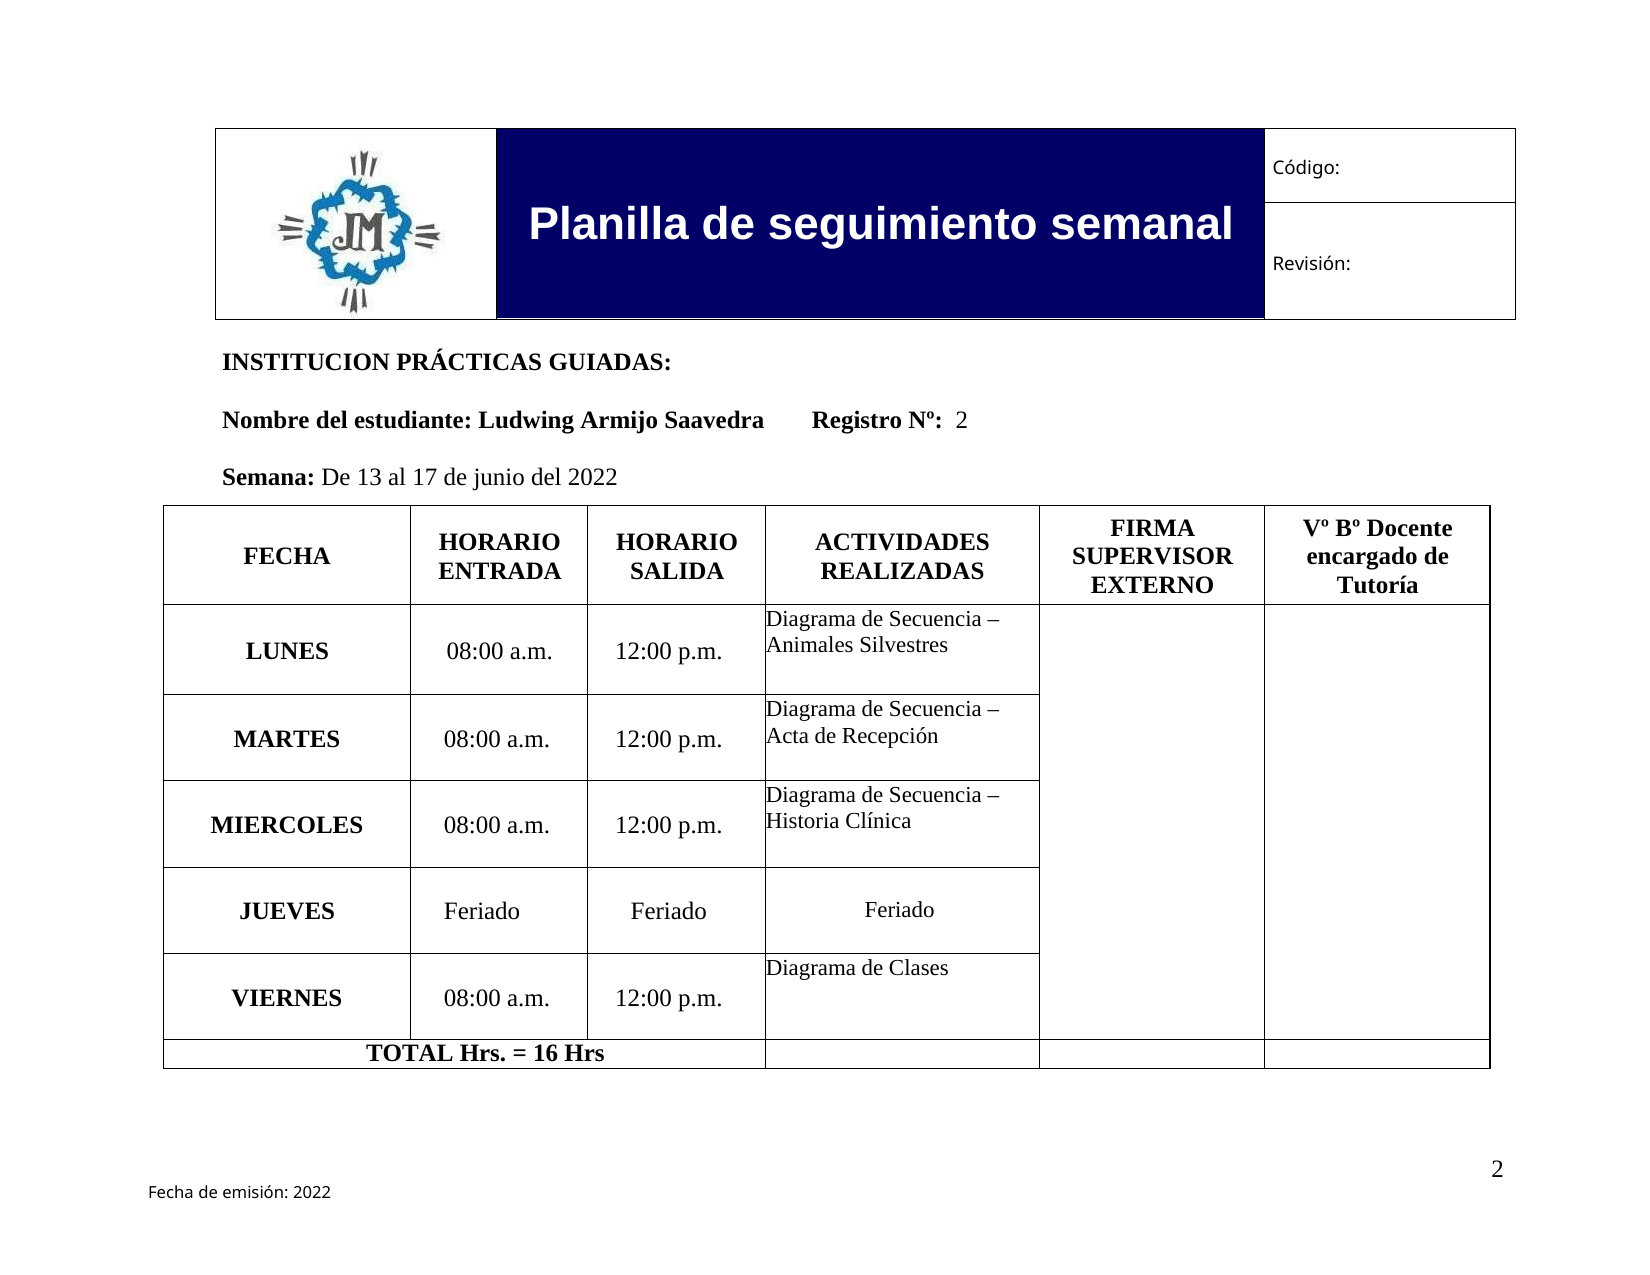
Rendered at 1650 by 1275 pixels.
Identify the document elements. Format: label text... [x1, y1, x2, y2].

text Semana: De 13 al 17 de junio del 2022 [222, 462, 1527, 491]
table_cell LUNES [164, 605, 410, 694]
table_cell Diagrama de Secuencia – Historia Clínica [766, 781, 1039, 867]
table_cell [766, 1040, 1039, 1068]
table_header HORARIO SALIDA [588, 506, 765, 604]
table_cell 12:00 p.m. [588, 954, 765, 1039]
table_cell 08:00 a.m. [411, 695, 587, 780]
table_cell Diagrama de Clases [766, 954, 1039, 1039]
table_cell 08:00 a.m. [411, 781, 587, 867]
table_cell [1040, 1040, 1264, 1068]
table_cell MARTES [164, 695, 410, 780]
table_cell 12:00 p.m. [588, 781, 765, 867]
table_header ACTIVIDADES REALIZADAS [766, 506, 1039, 604]
table_cell Feriado [766, 868, 1039, 953]
table_cell Diagrama de Secuencia – Animales Silvestres [766, 605, 1039, 694]
table_header HORARIO ENTRADA [411, 506, 587, 604]
table_cell MIERCOLES [164, 781, 410, 867]
table_cell Revisión: [1265, 203, 1515, 318]
table_cell 12:00 p.m. [588, 695, 765, 780]
text 2 [137, 1155, 1503, 1184]
text Fecha de emisión: 2022 [148, 1184, 1527, 1203]
table_cell Feriado [411, 868, 587, 953]
table_header Código: [1265, 129, 1515, 202]
table_cell Feriado [588, 868, 765, 953]
table_header FIRMA SUPERVISOR EXTERNO [1040, 506, 1264, 604]
text INSTITUCION PRÁCTICAS GUIADAS: [222, 347, 1527, 376]
table_header Vº Bº Docente encargado de Tutoría [1265, 506, 1489, 604]
table_cell [1040, 605, 1264, 1039]
table_cell TOTAL Hrs. = 16 Hrs [164, 1040, 765, 1068]
table_cell Diagrama de Secuencia – Acta de Recepción [766, 695, 1039, 780]
table_cell 08:00 a.m. [411, 954, 587, 1039]
table_header [216, 129, 496, 318]
table_cell VIERNES [164, 954, 410, 1039]
table_header FECHA [164, 506, 410, 604]
table_cell 08:00 a.m. [411, 605, 587, 694]
text Nombre del estudiante: Ludwing Armijo Saavedra Registro Nº: 2 [222, 405, 1527, 434]
table_cell 12:00 p.m. [588, 605, 765, 694]
table_cell [1265, 605, 1489, 1039]
table_cell JUEVES [164, 868, 410, 953]
table_cell [1265, 1040, 1489, 1068]
picture [223, 143, 490, 319]
table_header Planilla de seguimiento semanal [497, 129, 1264, 318]
